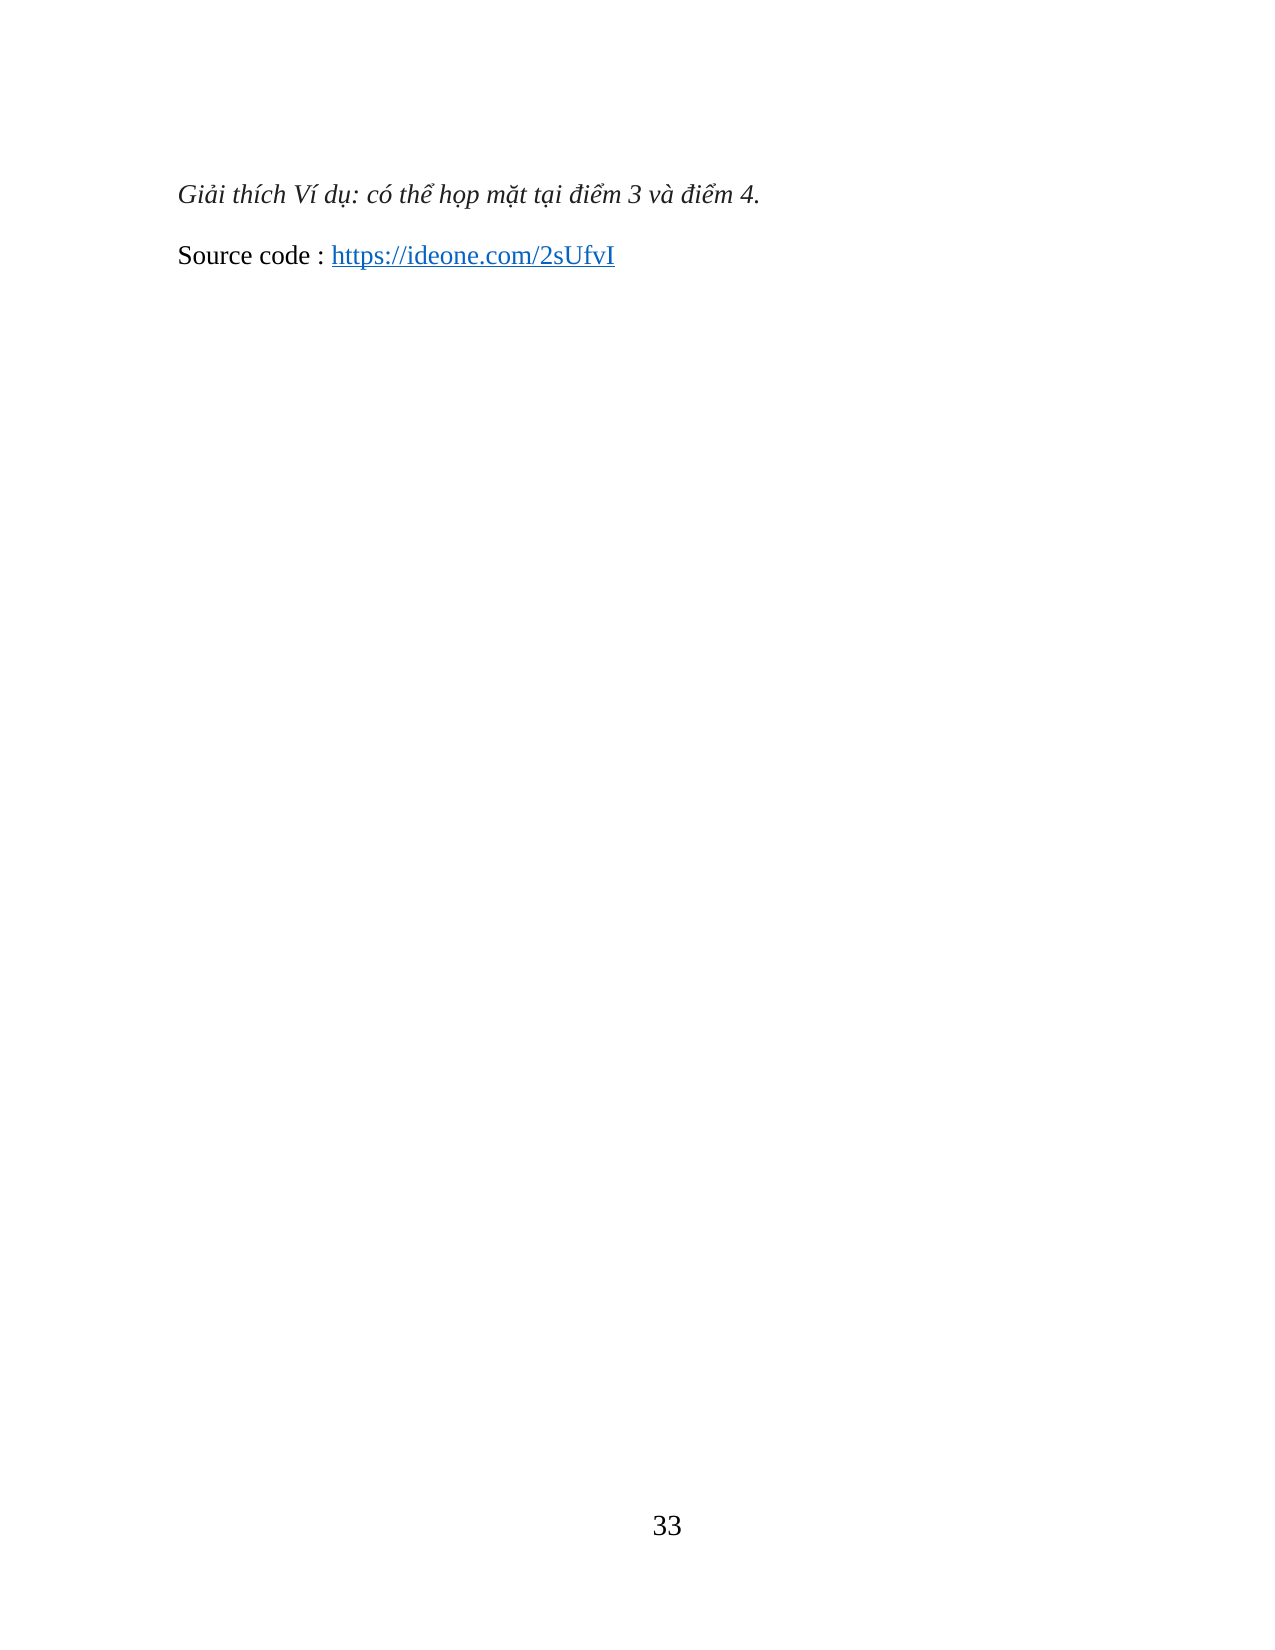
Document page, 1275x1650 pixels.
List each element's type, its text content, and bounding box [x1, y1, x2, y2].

text Source code : https://ideone.com/2sUfvI [177, 239, 1157, 270]
text Giải thích Ví dụ: có thể họp mặt tại điểm 3 và điểm 4. [177, 178, 1157, 209]
